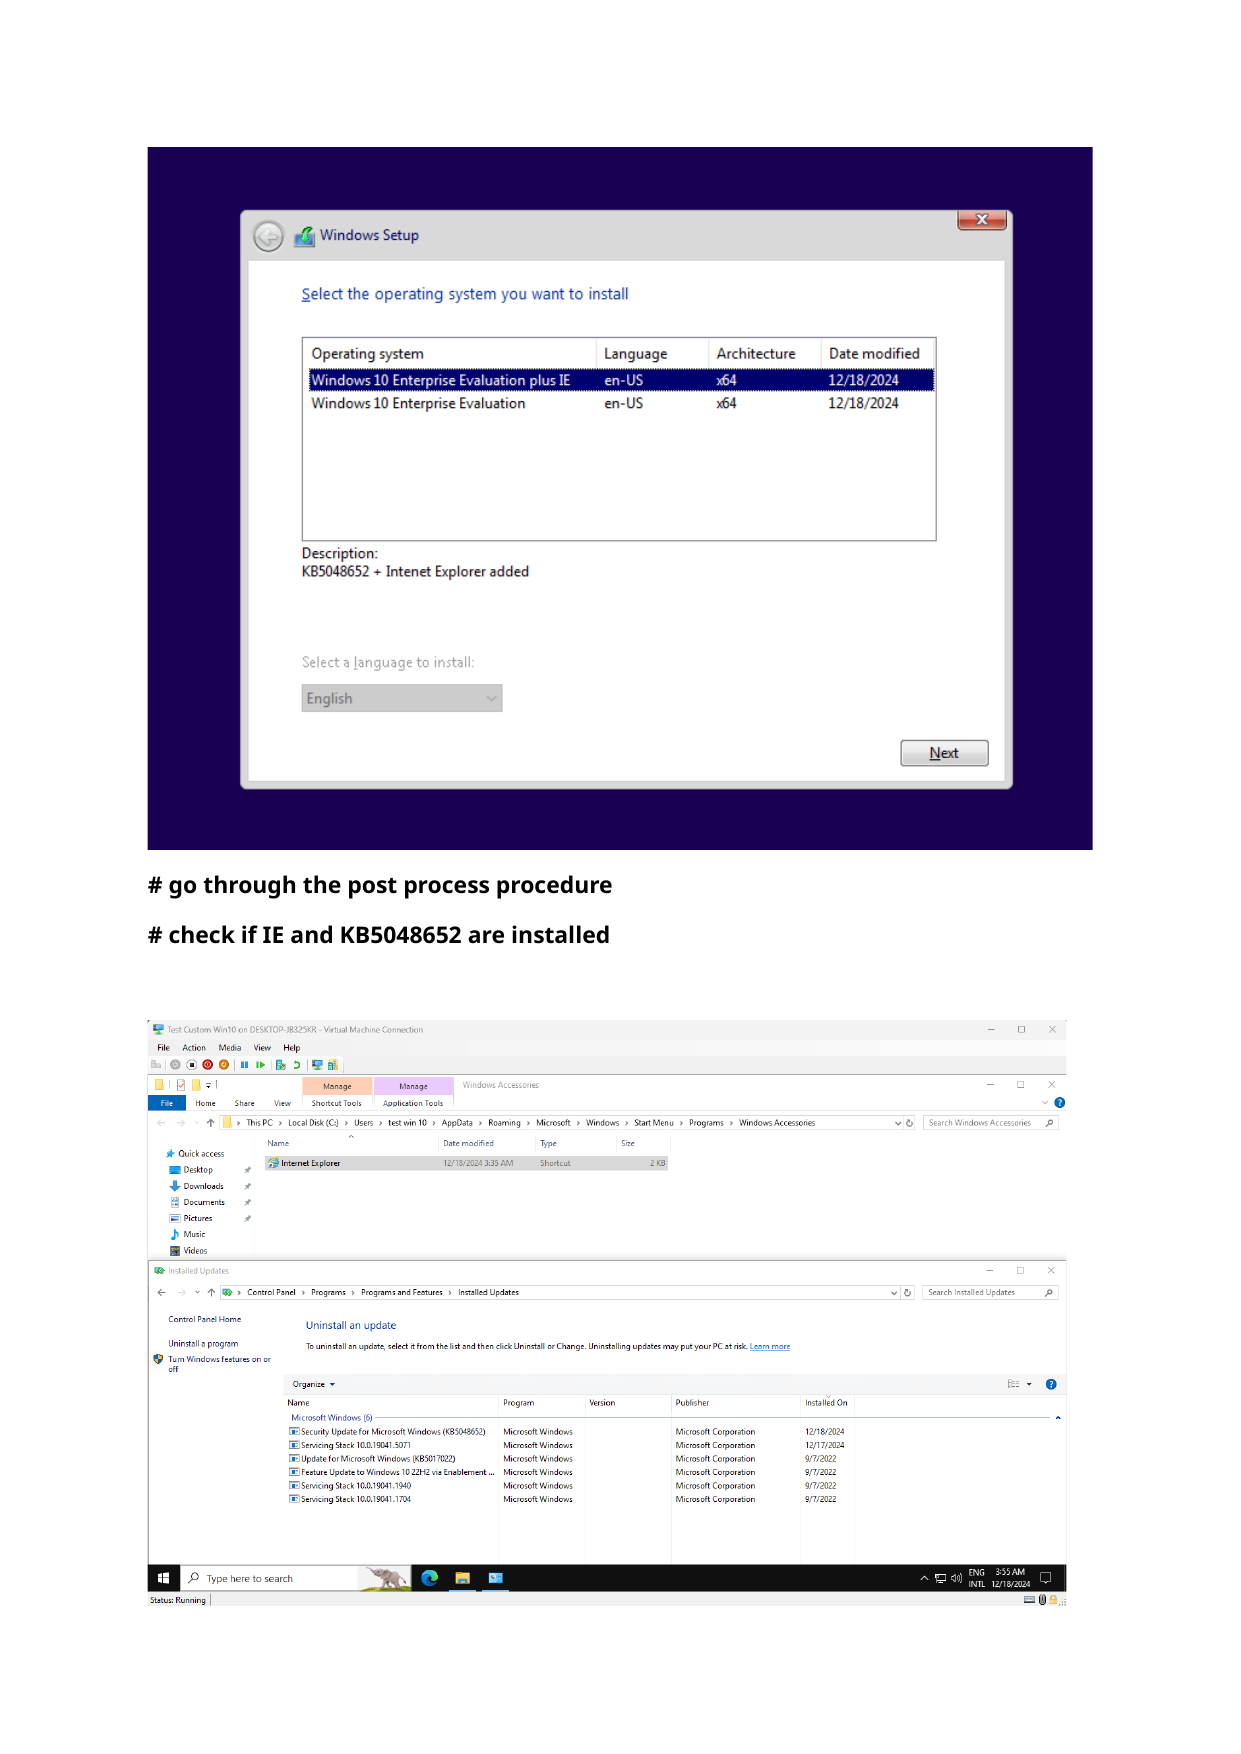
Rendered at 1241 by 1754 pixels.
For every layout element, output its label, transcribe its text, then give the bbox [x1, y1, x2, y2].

text # check if IE and KB5048652 are installed [148, 919, 1093, 951]
text # go through the post process procedure [148, 869, 1093, 900]
picture [147, 1020, 1067, 1606]
picture [147, 147, 1093, 850]
